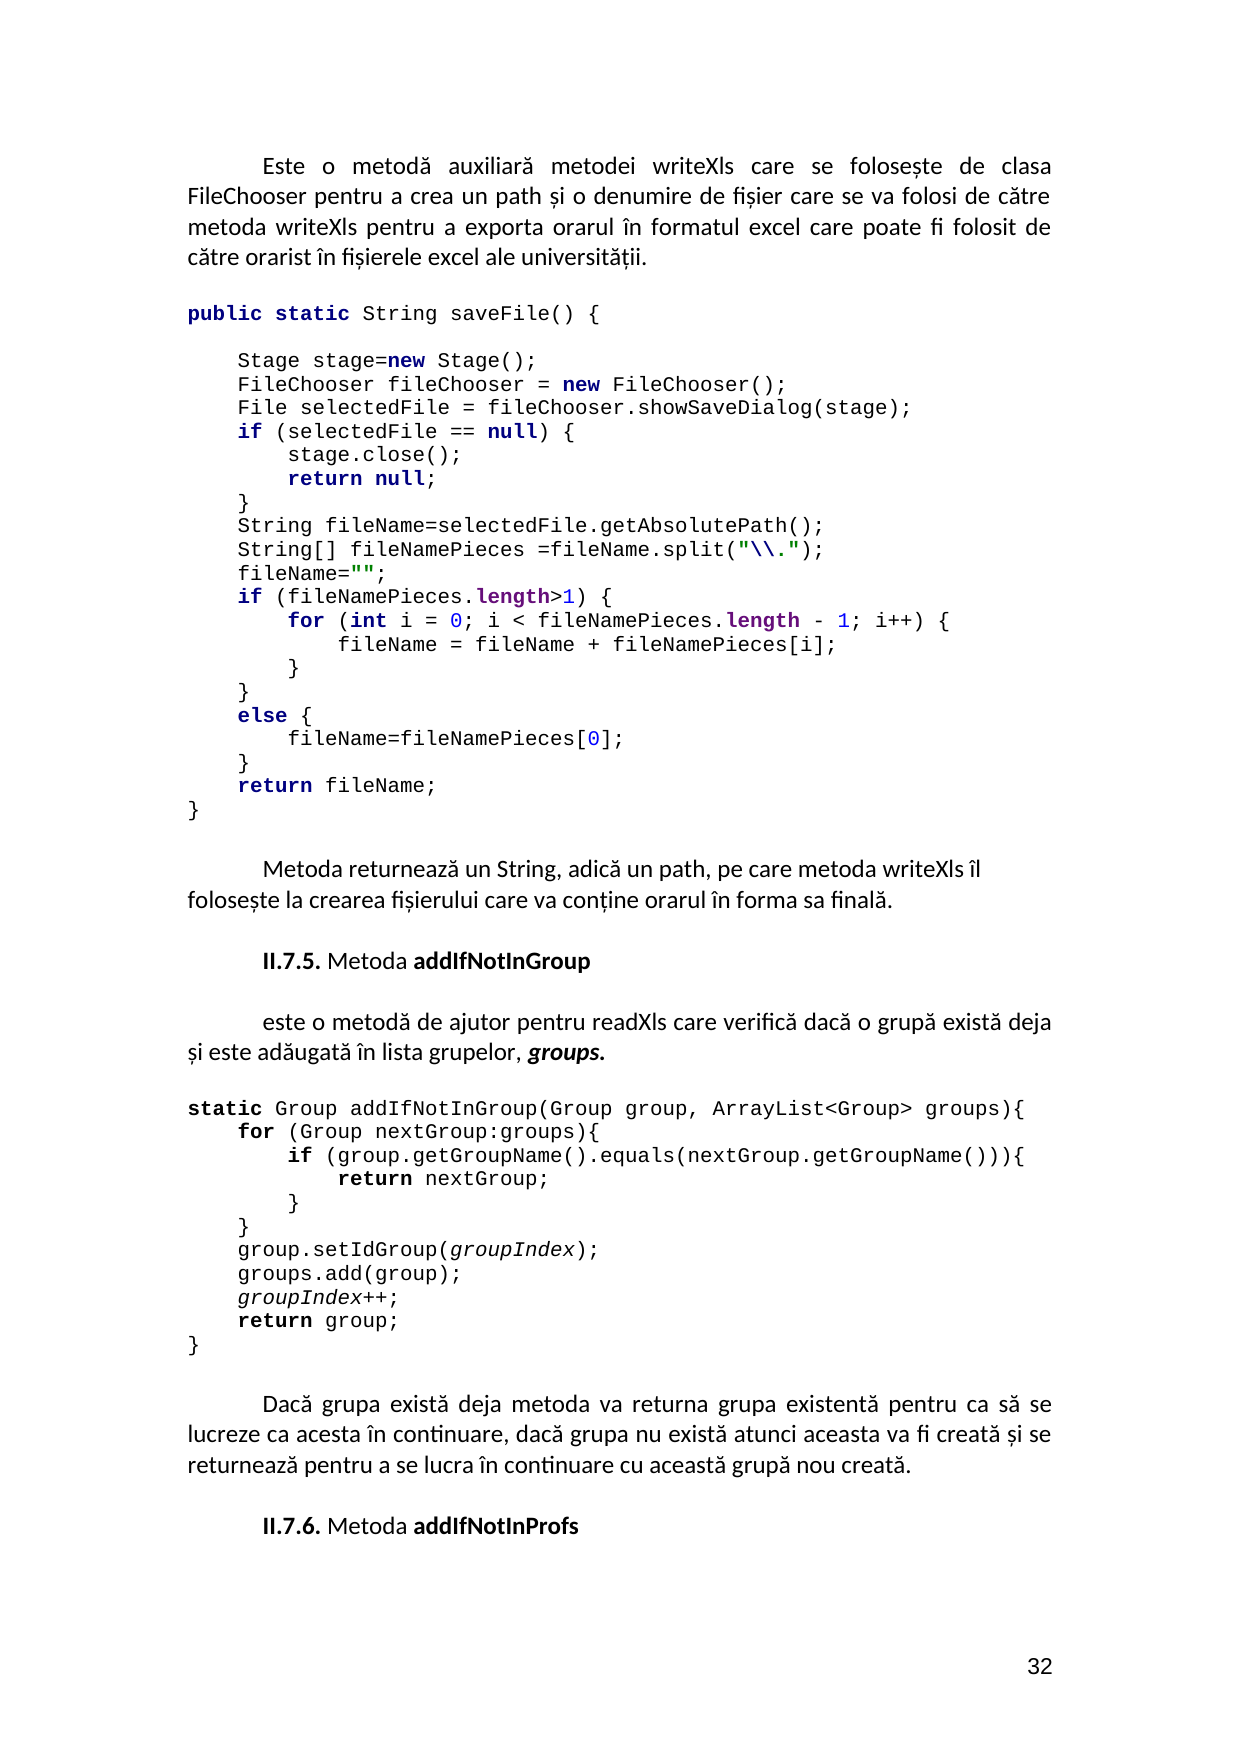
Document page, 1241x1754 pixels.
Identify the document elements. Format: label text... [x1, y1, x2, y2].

text este o metodă de ajutor pentru readXls care verifică dacă o grupă există deja și este adăugată în lista grupelor, groups. [187, 1006, 1053, 1067]
text II.7.6. Metoda addIfNotInProfs [187, 1510, 1053, 1541]
text static Group addIfNotInGroup(Group group, ArrayList<Group> groups){ for (Group nextGroup:groups){ if (group.getGroupName().equals(nextGroup.getGroupName())){ return nextGroup; } } group.setIdGroup(groupIndex); groups.add(group); groupIndex++; return group; } [187, 1097, 1053, 1358]
text Metoda returnează un String, adică un path, pe care metoda writeXls îl folosește la crearea fișierului care va conține orarul în forma sa finală. [187, 853, 1053, 914]
text II.7.5. Metoda addIfNotInGroup [187, 945, 1053, 975]
text Dacă grupa există deja metoda va returna grupa existentă pentru ca să se lucreze ca acesta în continuare, dacă grupa nu există atunci aceasta va fi creată și se returnează pentru a se lucra în continuare cu această grupă nou creată. [187, 1388, 1053, 1480]
text Este o metodă auxiliară metodei writeXls care se folosește de clasa FileChooser pentru a crea un path și o denumire de fișier care se va folosi de către metoda writeXls pentru a exporta orarul în formatul excel care poate fi folosit de către orarist în fișierele excel ale universității. [187, 150, 1053, 272]
text public static String saveFile() { Stage stage=new Stage(); FileChooser fileChooser = new FileChooser(); File selectedFile = fileChooser.showSaveDialog(stage); if (selectedFile == null) { stage.close(); return null; } String fileName=selectedFile.getAbsolutePath(); String[] fileNamePieces =fileName.split("\\."); fileName=""; if (fileNamePieces.length>1) { for (int i = 0; i < fileNamePieces.length - 1; i++) { fileName = fileName + fileNamePieces[i]; } } else { fileName=fileNamePieces[0]; } return fileName; } [187, 303, 1053, 823]
